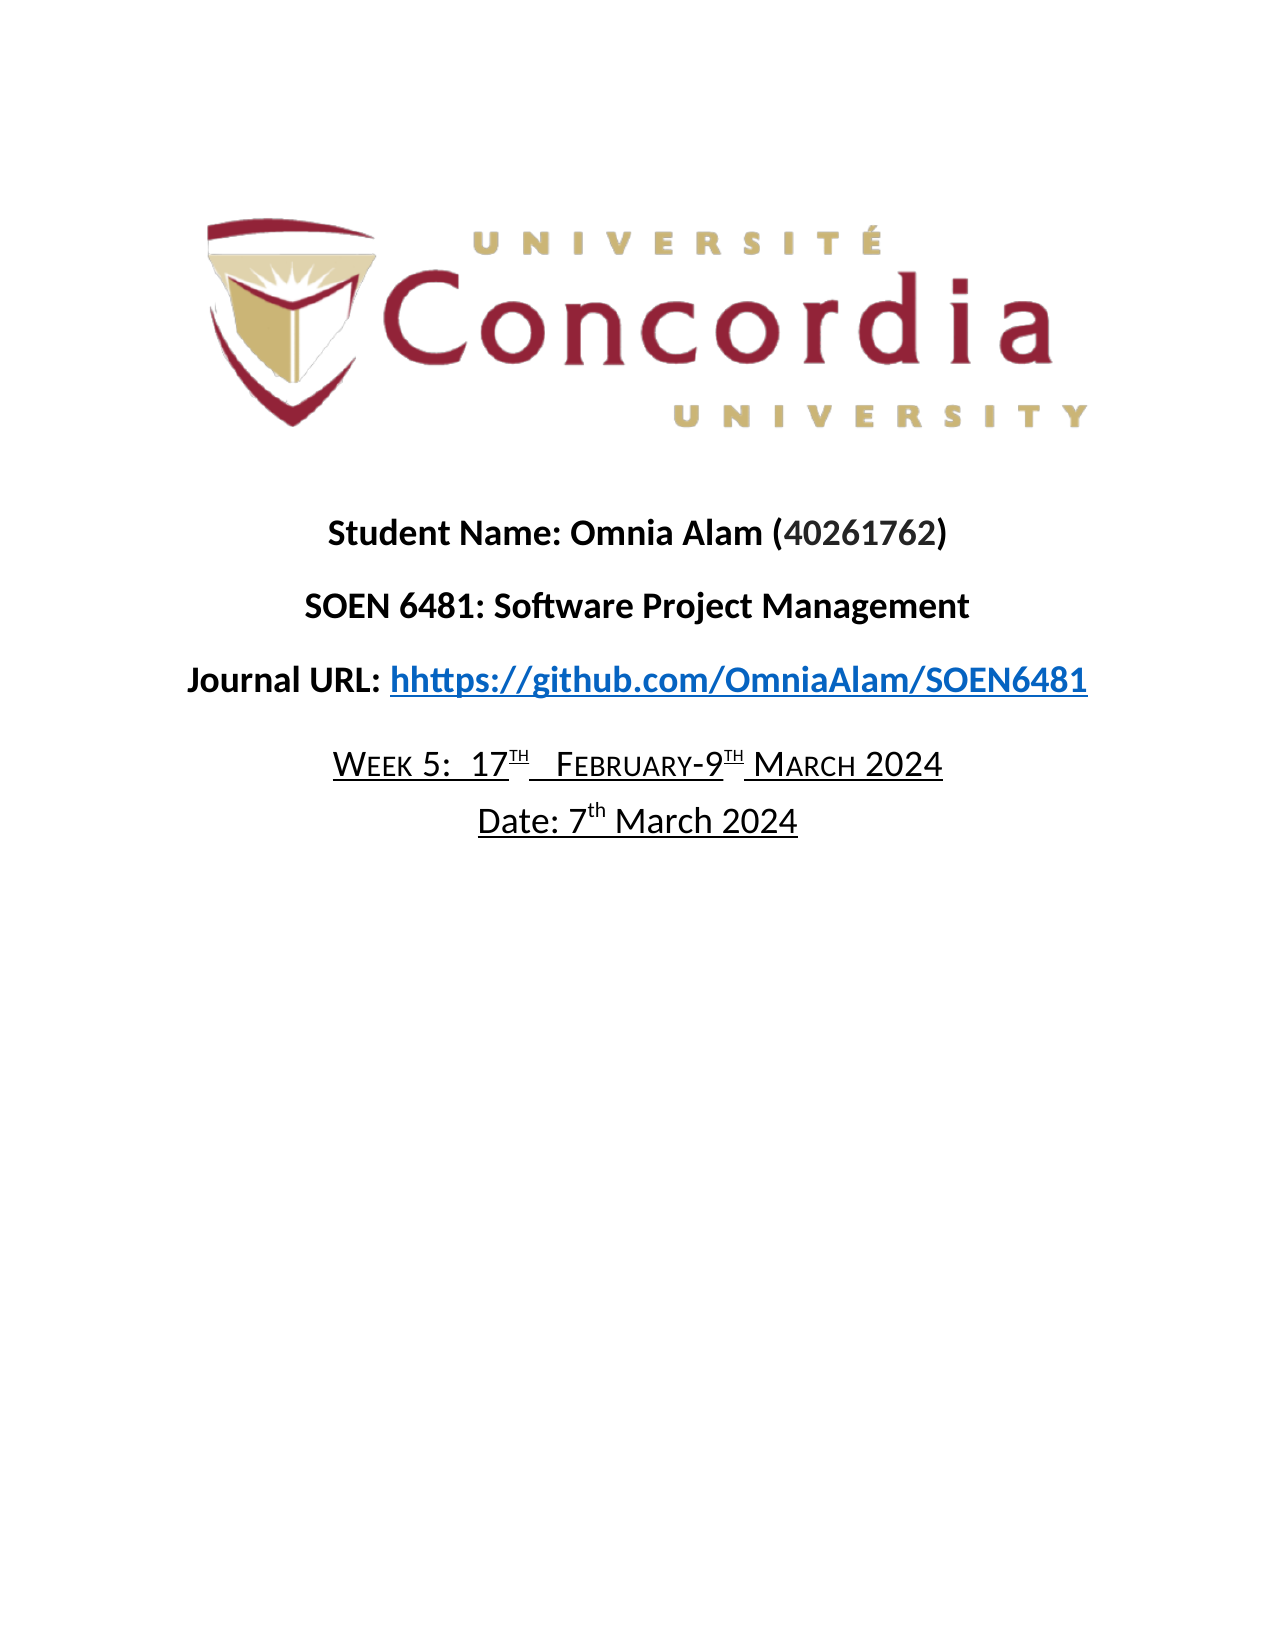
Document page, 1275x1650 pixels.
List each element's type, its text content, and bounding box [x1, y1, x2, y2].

text Student Name: Omnia Alam (40261762) [150, 509, 784, 555]
picture [150, 181, 1125, 499]
text Date: 7th March 2024 [150, 797, 1125, 843]
text Student Name: Omnia Alam (40261762) [936, 509, 1125, 555]
subtitle Week 5: 17th February-9th March 2024 [150, 740, 1125, 786]
text Journal URL: hhttps://github.com/OmniaAlam/SOEN6481 [150, 656, 1125, 702]
text SOEN 6481: Software Project Management [150, 582, 1125, 628]
